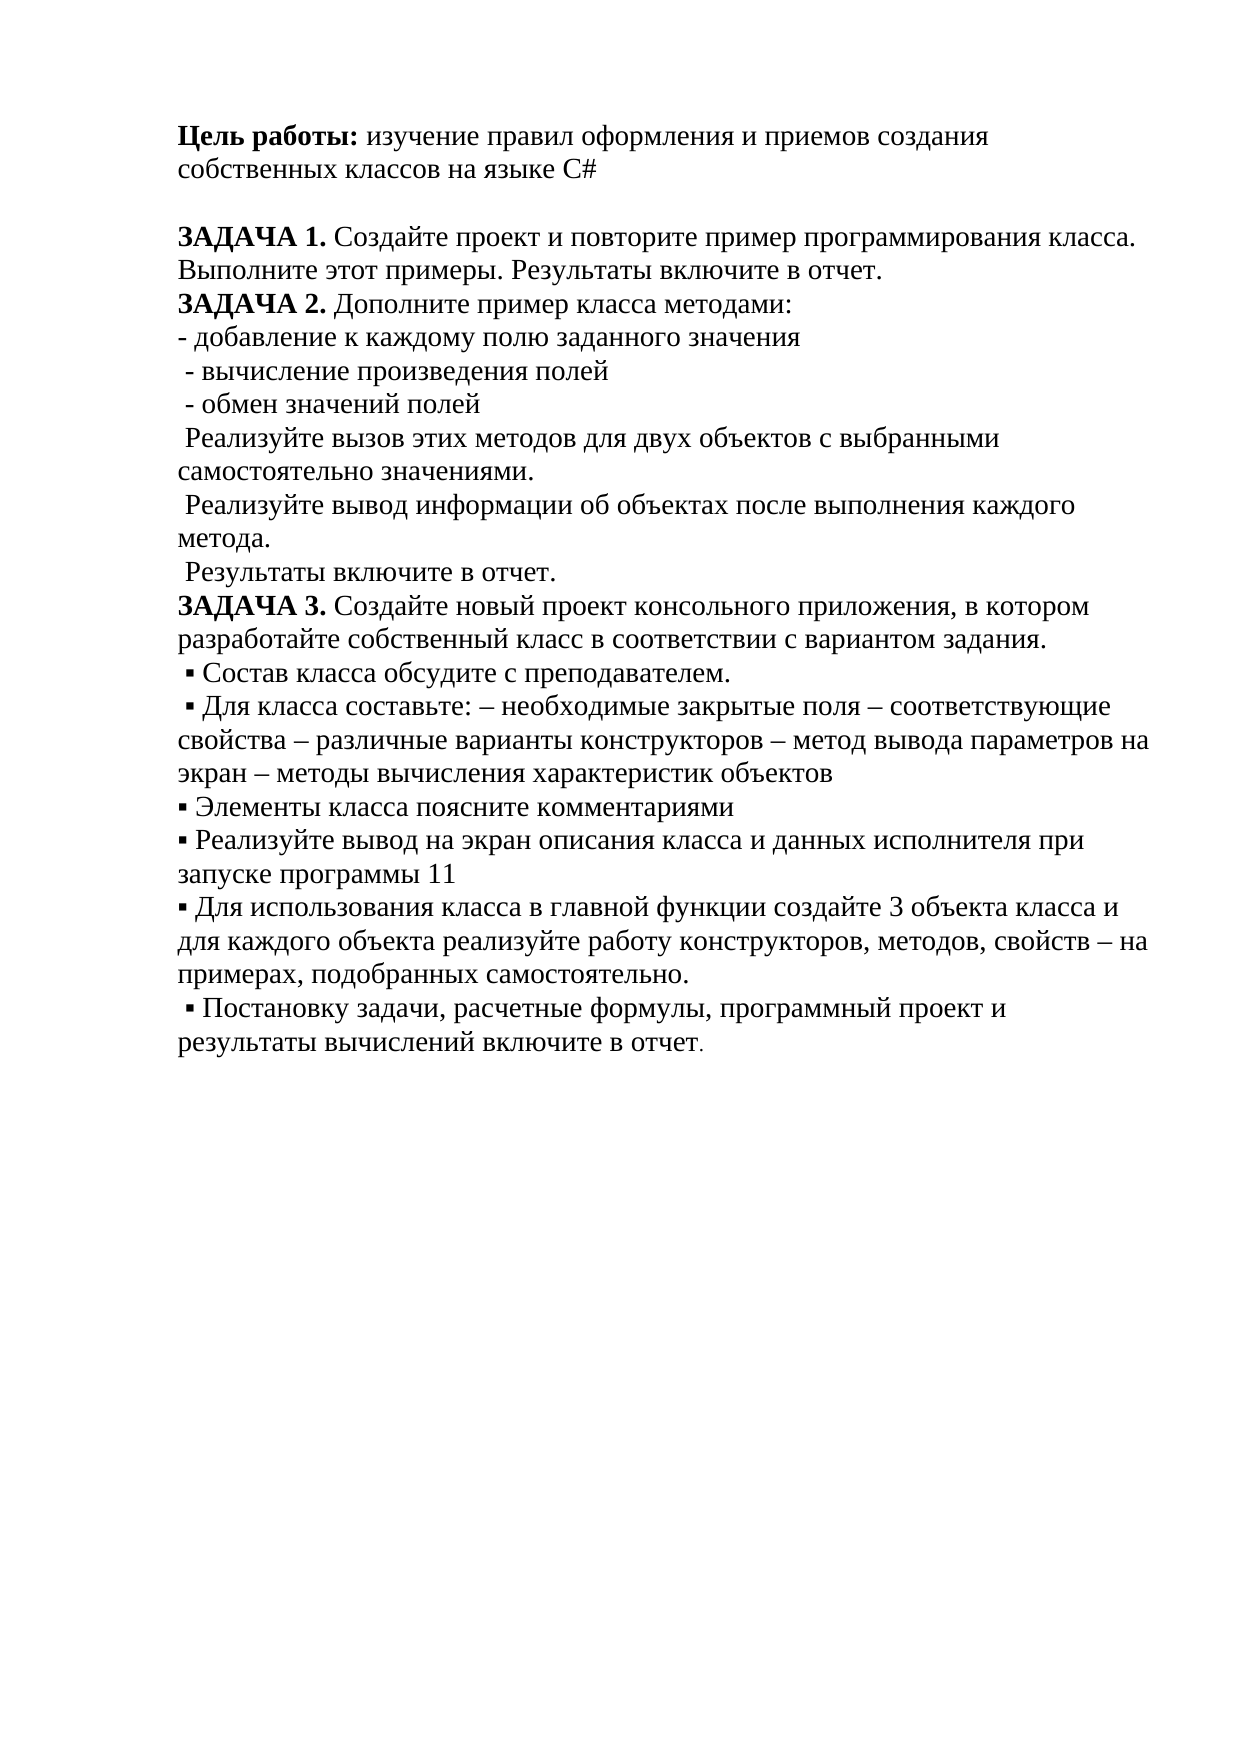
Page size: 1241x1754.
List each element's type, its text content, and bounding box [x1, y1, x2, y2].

text - вычисление произведения полей [177, 353, 1152, 386]
text Цель работы: изучение правил оформления и приемов создания собственных классов на языке C# [177, 118, 1152, 185]
text ▪ Для использования класса в главной функции создайте 3 объекта класса и для каждого объекта реализуйте работу конструкторов, методов, свойств – на примерах, подобранных самостоятельно. [177, 889, 1152, 990]
text ▪ Элементы класса поясните комментариями [177, 789, 1152, 822]
text - обмен значений полей [177, 386, 1152, 420]
text ЗАДАЧА 3. Создайте новый проект консольного приложения, в котором разработайте собственный класс в соответствии с вариантом задания. [177, 588, 1152, 655]
text - добавление к каждому полю заданного значения [177, 319, 1152, 353]
text ▪ Реализуйте вывод на экран описания класса и данных исполнителя при запуске программы 11 [177, 822, 1152, 889]
text ▪ Постановку задачи, расчетные формулы, программный проект и результаты вычислений включите в отчет. [177, 990, 1152, 1057]
text ЗАДАЧА 2. Дополните пример класса методами: [177, 286, 1152, 319]
text Реализуйте вывод информации об объектах после выполнения каждого метода. [177, 487, 1152, 554]
text Результаты включите в отчет. [177, 554, 1152, 588]
text ЗАДАЧА 1. Создайте проект и повторите пример программирования класса. Выполните этот примеры. Результаты включите в отчет. [177, 219, 1152, 286]
text ▪ Для класса составьте: ‒ необходимые закрытые поля ‒ соответствующие свойства ‒ различные варианты конструкторов ‒ метод вывода параметров на экран ‒ методы вычисления характеристик объектов [177, 688, 1152, 789]
text Реализуйте вызов этих методов для двух объектов с выбранными самостоятельно значениями. [177, 420, 1152, 487]
text ▪ Состав класса обсудите с преподавателем. [177, 655, 1152, 688]
